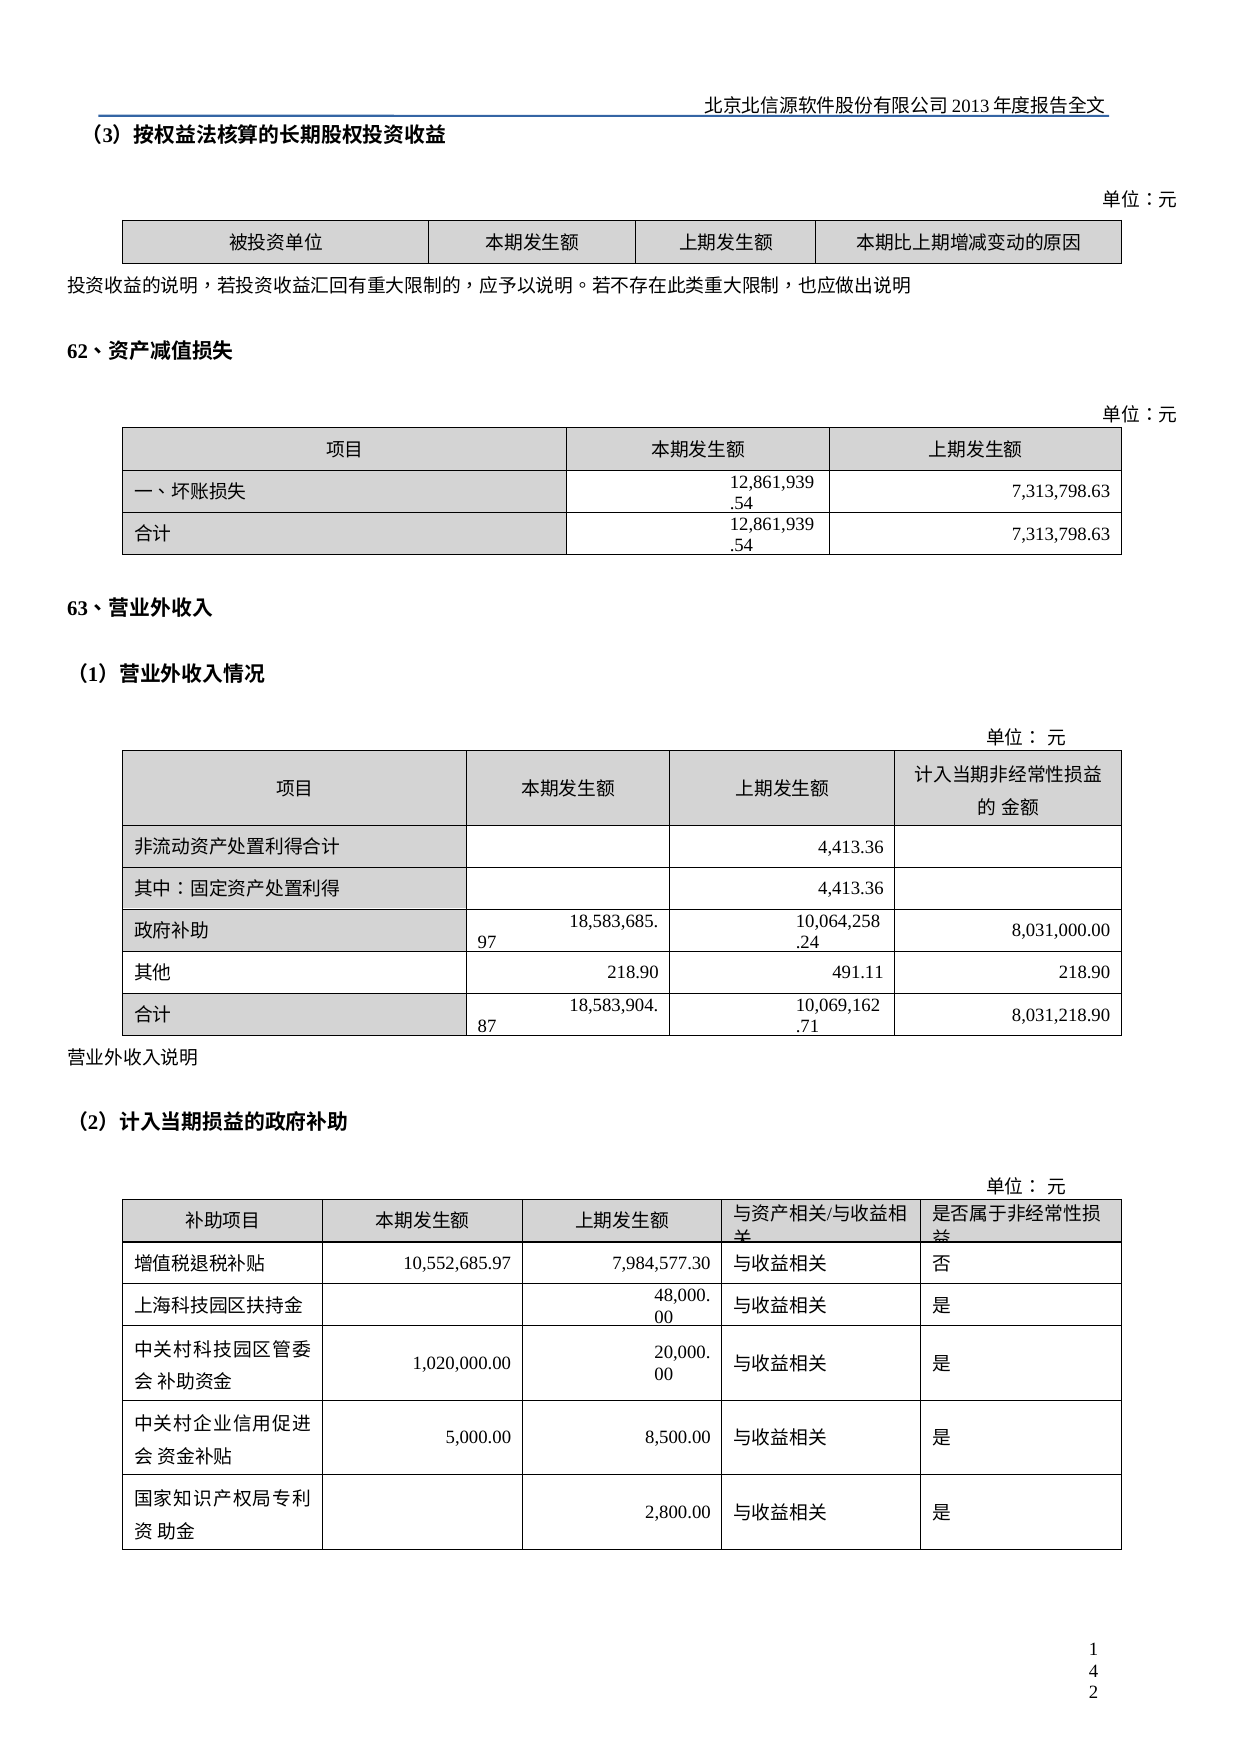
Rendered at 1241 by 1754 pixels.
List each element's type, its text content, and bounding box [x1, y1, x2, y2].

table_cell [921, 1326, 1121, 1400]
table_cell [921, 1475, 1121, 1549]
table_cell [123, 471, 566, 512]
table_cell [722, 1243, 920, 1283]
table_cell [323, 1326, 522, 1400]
text 62、资产减值损失 [67, 336, 1177, 364]
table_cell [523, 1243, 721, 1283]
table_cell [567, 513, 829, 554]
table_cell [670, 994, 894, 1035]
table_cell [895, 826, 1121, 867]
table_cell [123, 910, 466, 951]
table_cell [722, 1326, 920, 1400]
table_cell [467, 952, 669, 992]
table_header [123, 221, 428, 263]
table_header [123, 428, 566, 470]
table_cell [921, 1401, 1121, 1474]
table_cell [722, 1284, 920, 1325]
text 单位：元 [67, 402, 1177, 427]
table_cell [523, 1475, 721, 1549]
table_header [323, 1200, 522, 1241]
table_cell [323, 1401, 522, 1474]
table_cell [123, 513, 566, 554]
text 单位：元 [67, 186, 1177, 211]
text （1）营业外收入情况 [67, 659, 1177, 687]
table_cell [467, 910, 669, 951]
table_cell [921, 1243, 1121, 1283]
text 单位： 元 [986, 724, 1177, 750]
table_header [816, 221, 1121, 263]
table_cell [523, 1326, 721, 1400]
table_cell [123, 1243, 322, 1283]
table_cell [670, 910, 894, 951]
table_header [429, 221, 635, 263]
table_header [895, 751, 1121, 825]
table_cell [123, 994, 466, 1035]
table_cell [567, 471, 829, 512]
text 单位： 元 [986, 1173, 1177, 1199]
text 投资收益的说明，若投资收益汇回有重大限制的，应予以说明。若不存在此类重大限制，也应做出说明 [67, 273, 1177, 298]
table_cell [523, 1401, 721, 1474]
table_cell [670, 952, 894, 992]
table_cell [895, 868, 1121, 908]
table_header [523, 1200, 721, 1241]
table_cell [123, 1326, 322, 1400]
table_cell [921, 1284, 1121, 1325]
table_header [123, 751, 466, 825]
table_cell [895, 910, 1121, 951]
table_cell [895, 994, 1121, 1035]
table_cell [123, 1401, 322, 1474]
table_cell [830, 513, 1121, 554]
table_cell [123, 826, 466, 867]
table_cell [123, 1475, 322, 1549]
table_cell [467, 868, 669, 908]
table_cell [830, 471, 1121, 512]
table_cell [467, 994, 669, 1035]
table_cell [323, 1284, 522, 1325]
text （3）按权益法核算的长期股权投资收益 [67, 120, 1177, 148]
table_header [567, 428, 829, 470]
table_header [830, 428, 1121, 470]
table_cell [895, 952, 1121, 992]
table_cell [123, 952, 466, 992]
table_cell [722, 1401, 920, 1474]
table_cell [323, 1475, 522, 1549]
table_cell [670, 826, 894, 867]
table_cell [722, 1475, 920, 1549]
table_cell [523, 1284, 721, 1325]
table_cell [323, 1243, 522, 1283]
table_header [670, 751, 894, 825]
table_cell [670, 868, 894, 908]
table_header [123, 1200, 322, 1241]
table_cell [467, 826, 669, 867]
text 63、营业外收入 [67, 593, 1177, 621]
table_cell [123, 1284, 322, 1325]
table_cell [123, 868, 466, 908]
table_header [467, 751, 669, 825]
text 营业外收入说明 [67, 1044, 1177, 1070]
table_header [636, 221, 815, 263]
text （2）计入当期损益的政府补助 [67, 1107, 1177, 1136]
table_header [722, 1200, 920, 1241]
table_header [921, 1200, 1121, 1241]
